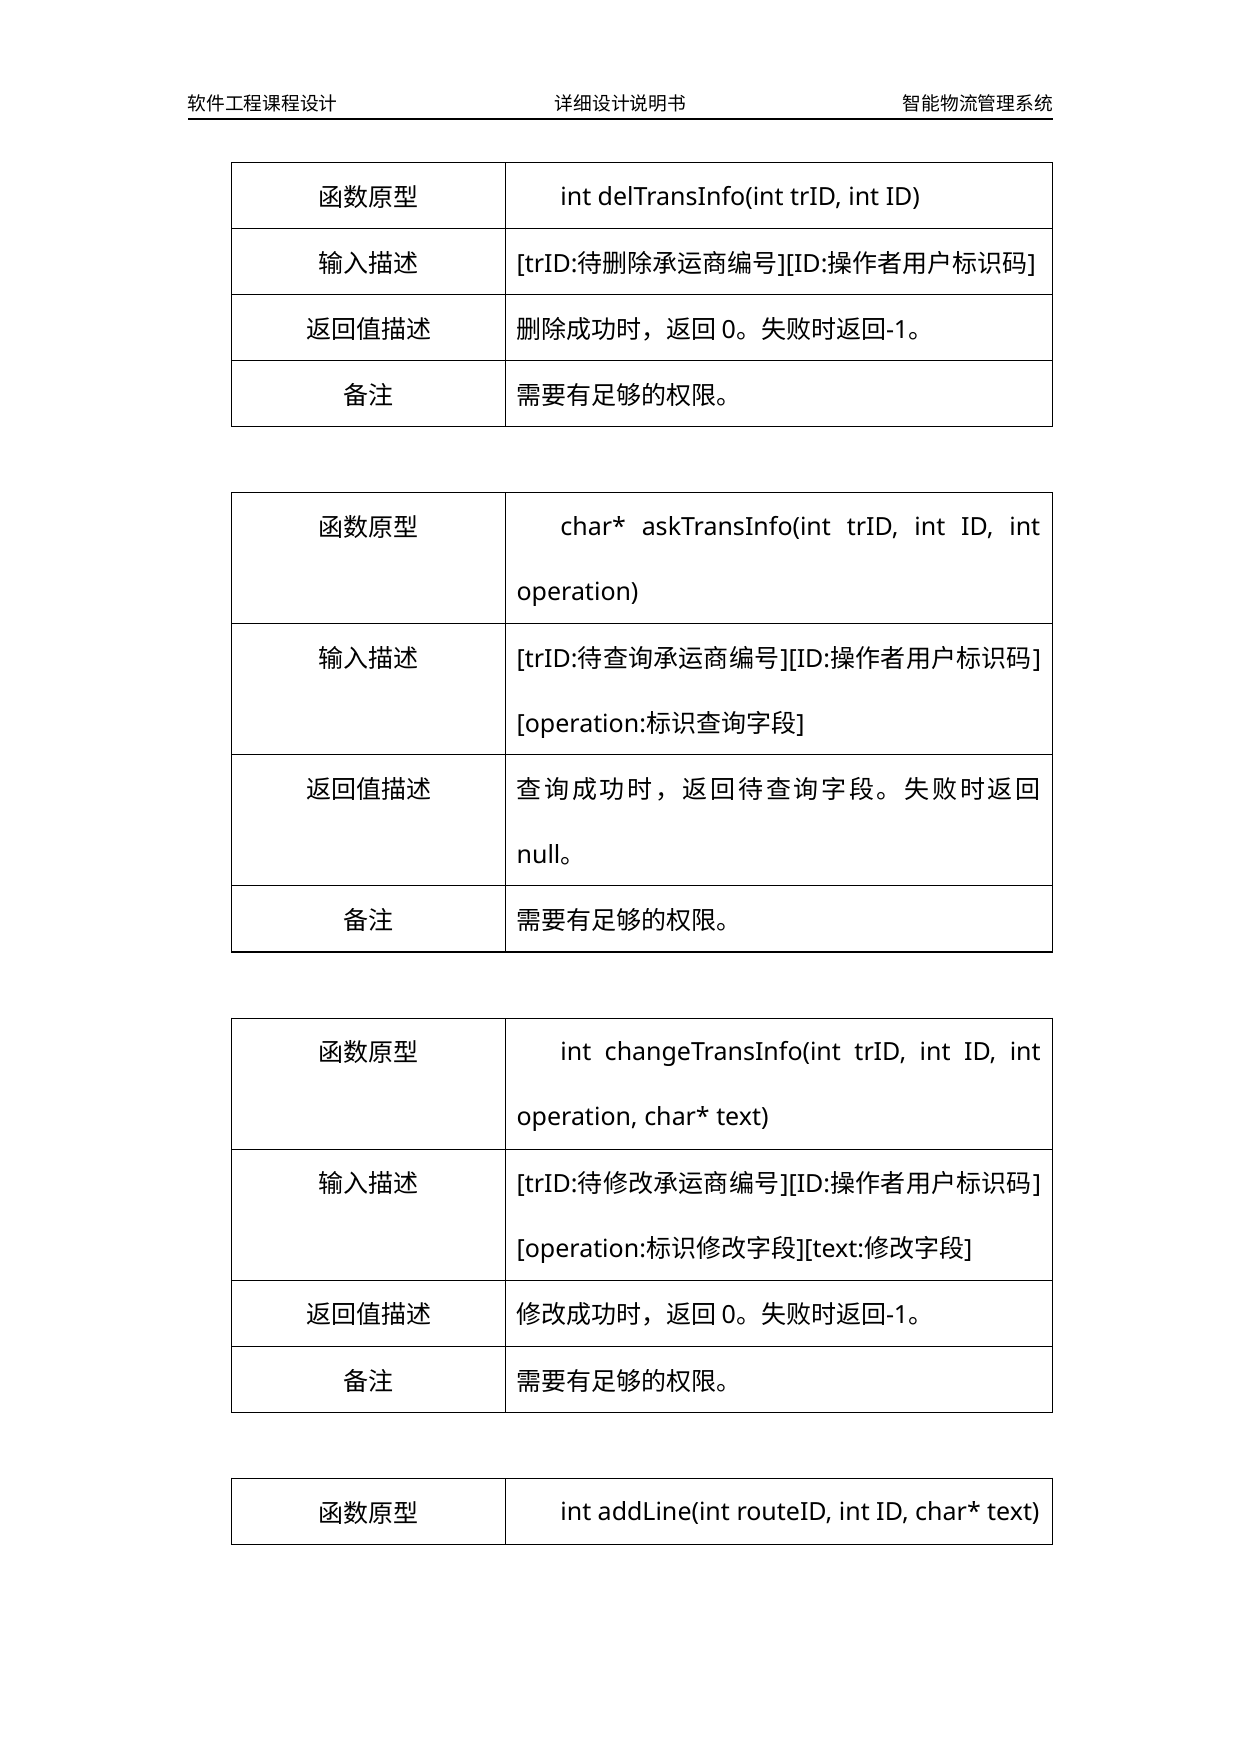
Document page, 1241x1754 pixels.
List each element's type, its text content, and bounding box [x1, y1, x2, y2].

table_cell 需要有足够的权限。 [506, 361, 1052, 426]
table_header 函数原型 [232, 163, 505, 228]
table_cell 输入描述 [232, 1150, 505, 1279]
table_cell 返回值描述 [232, 755, 505, 885]
table_cell [trID:待查询承运商编号][ID:操作者用户标识码][operation:标识查询字段] [506, 624, 1052, 754]
table_cell 需要有足够的权限。 [506, 886, 1052, 951]
table_header int addLine(int routeID, int ID, char* text) [506, 1479, 1052, 1544]
table_cell 备注 [232, 1347, 505, 1412]
table_header 函数原型 [232, 1479, 505, 1544]
table_cell 返回值描述 [232, 295, 505, 360]
table_cell 需要有足够的权限。 [506, 1347, 1052, 1412]
table_cell 输入描述 [232, 624, 505, 754]
table_header char* askTransInfo(int trID, int ID, int operation) [506, 493, 1052, 623]
table_cell 返回值描述 [232, 1281, 505, 1346]
table_header 函数原型 [232, 1019, 505, 1148]
table_cell 删除成功时，返回0。失败时返回-1。 [506, 295, 1052, 360]
table_cell 修改成功时，返回0。失败时返回-1。 [506, 1281, 1052, 1346]
table_header int changeTransInfo(int trID, int ID, int operation, char* text) [506, 1019, 1052, 1148]
table_cell 输入描述 [232, 229, 505, 294]
table_cell 备注 [232, 886, 505, 951]
table_header 函数原型 [232, 493, 505, 623]
table_cell [trID:待修改承运商编号][ID:操作者用户标识码][operation:标识修改字段][text:修改字段] [506, 1150, 1052, 1279]
table_cell 查询成功时，返回待查询字段。失败时返回null。 [506, 755, 1052, 885]
table_cell 备注 [232, 361, 505, 426]
table_cell [trID:待删除承运商编号][ID:操作者用户标识码] [506, 229, 1052, 294]
table_header int delTransInfo(int trID, int ID) [506, 163, 1052, 228]
